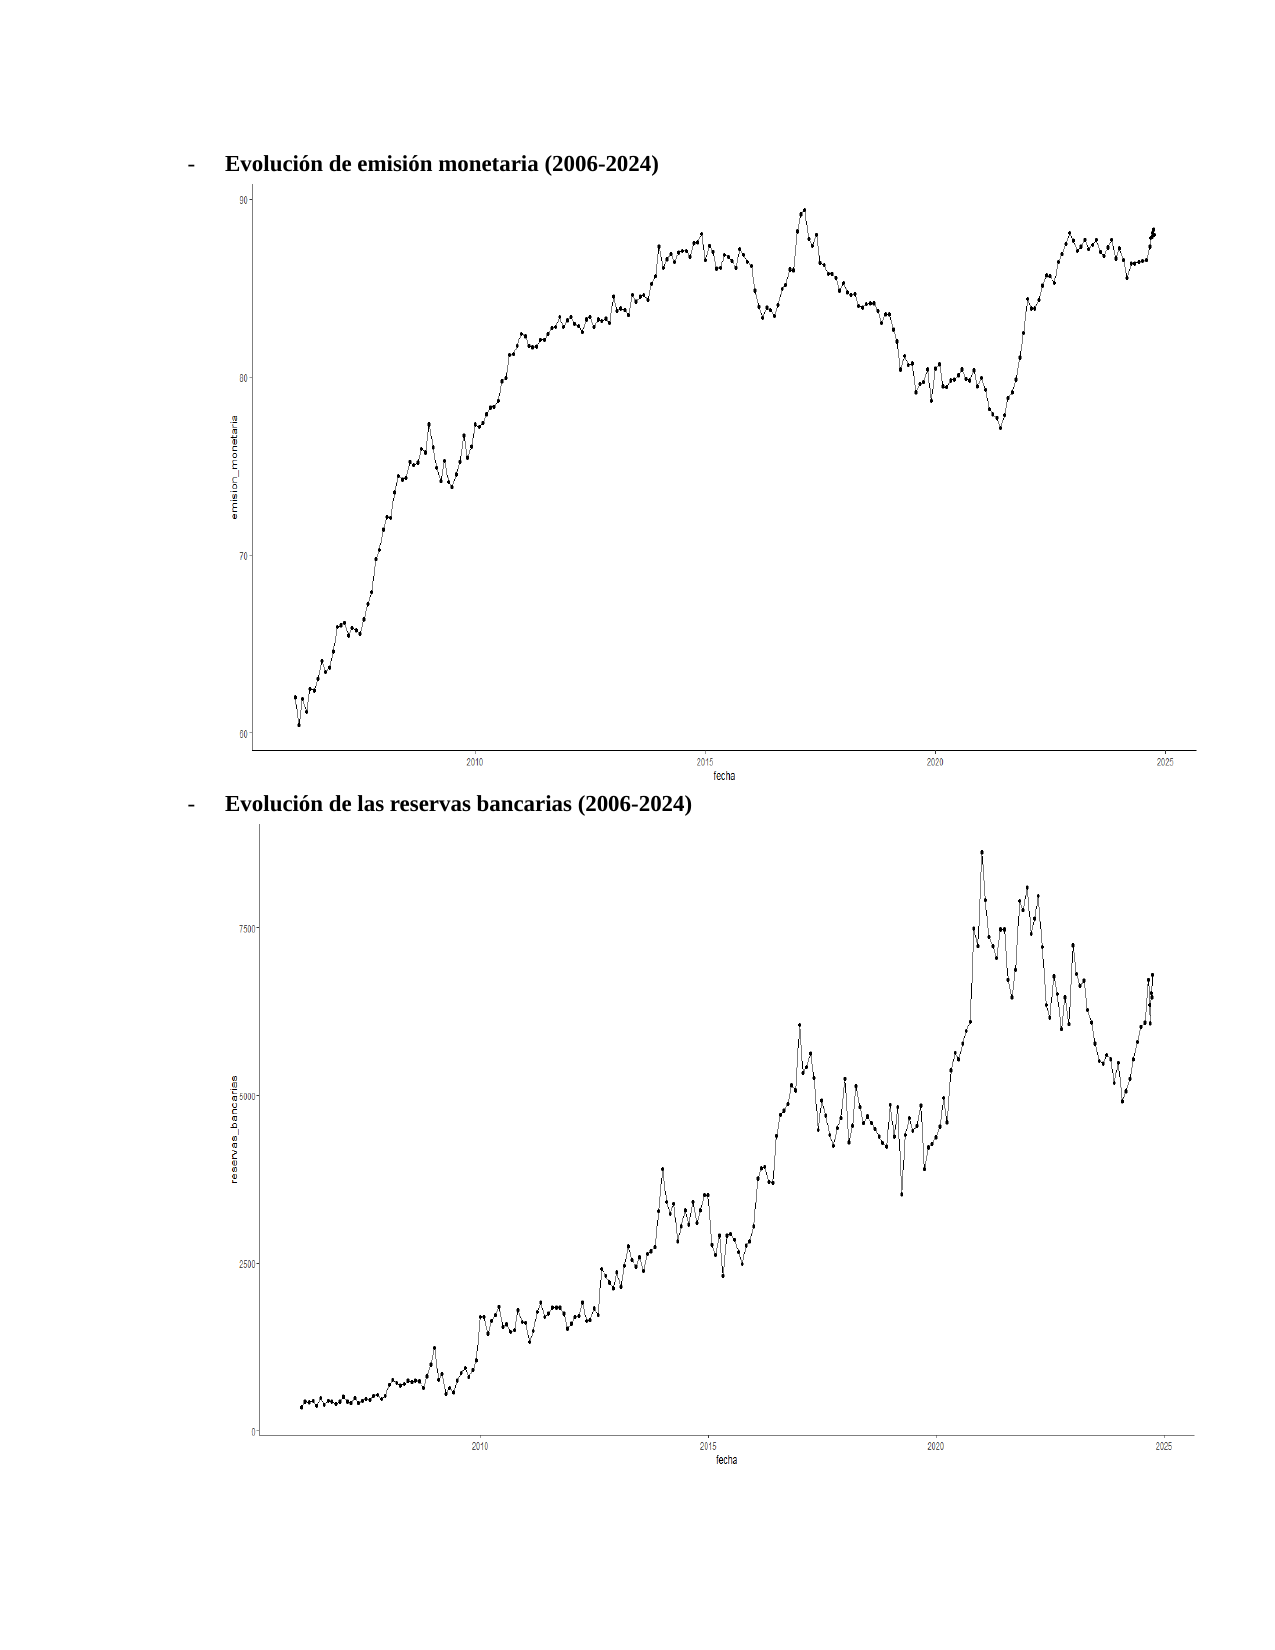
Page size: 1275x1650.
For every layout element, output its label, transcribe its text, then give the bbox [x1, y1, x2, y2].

picture [225, 818, 1199, 1472]
picture [225, 178, 1200, 788]
